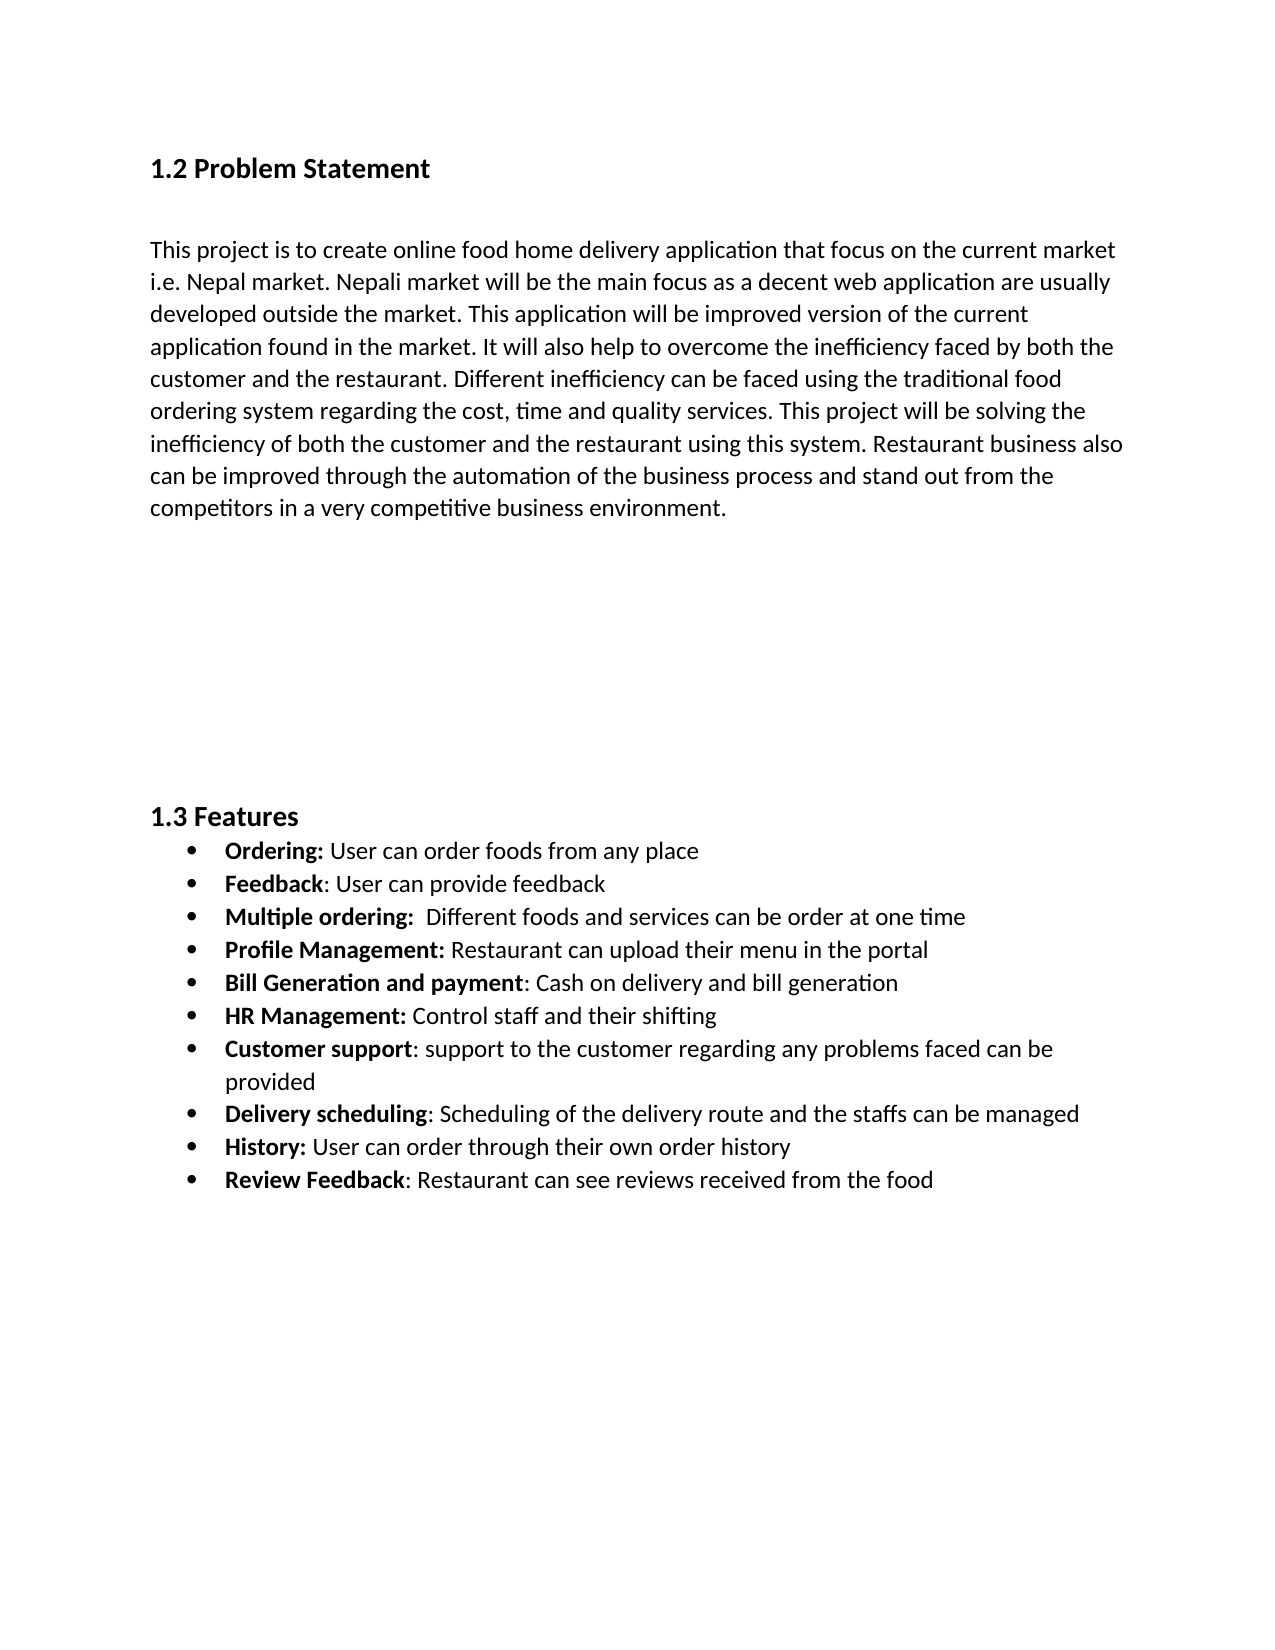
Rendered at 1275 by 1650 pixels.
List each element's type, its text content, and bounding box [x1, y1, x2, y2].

subtitle 1.3 Features [150, 798, 1125, 833]
list Feedback: User can provide feedback [187, 868, 1125, 899]
list Ordering: User can order foods from any place [187, 835, 1125, 866]
list Delivery scheduling: Scheduling of the delivery route and the staffs can be managed [187, 1099, 1125, 1129]
list History: User can order through their own order history [187, 1132, 1125, 1162]
list Review Feedback: Restaurant can see reviews received from the food [187, 1164, 1125, 1195]
list Profile Management: Restaurant can upload their menu in the portal [187, 934, 1125, 964]
list Bill Generation and payment: Cash on delivery and bill generation [187, 967, 1125, 997]
subtitle 1.2 Problem Statement [150, 150, 1125, 186]
list Customer support: support to the customer regarding any problems faced can be provided [187, 1033, 1125, 1096]
text This project is to create online food home delivery application that focus on the current market i.e. Nepal market. Nepali market will be the main focus as a decent web application are usually developed outside the market. This application will be improved version of the current application found in the market. It will also help to overcome the inefficiency faced by both the customer and the restaurant. Different inefficiency can be faced using the traditional food ordering system regarding the cost, time and quality services. This project will be solving the inefficiency of both the customer and the restaurant using this system. Restaurant business also can be improved through the automation of the business process and stand out from the competitors in a very competitive business environment. [150, 234, 1125, 523]
list HR Management: Control staff and their shifting [187, 1000, 1125, 1030]
list Multiple ordering: Different foods and services can be order at one time [187, 901, 1125, 932]
